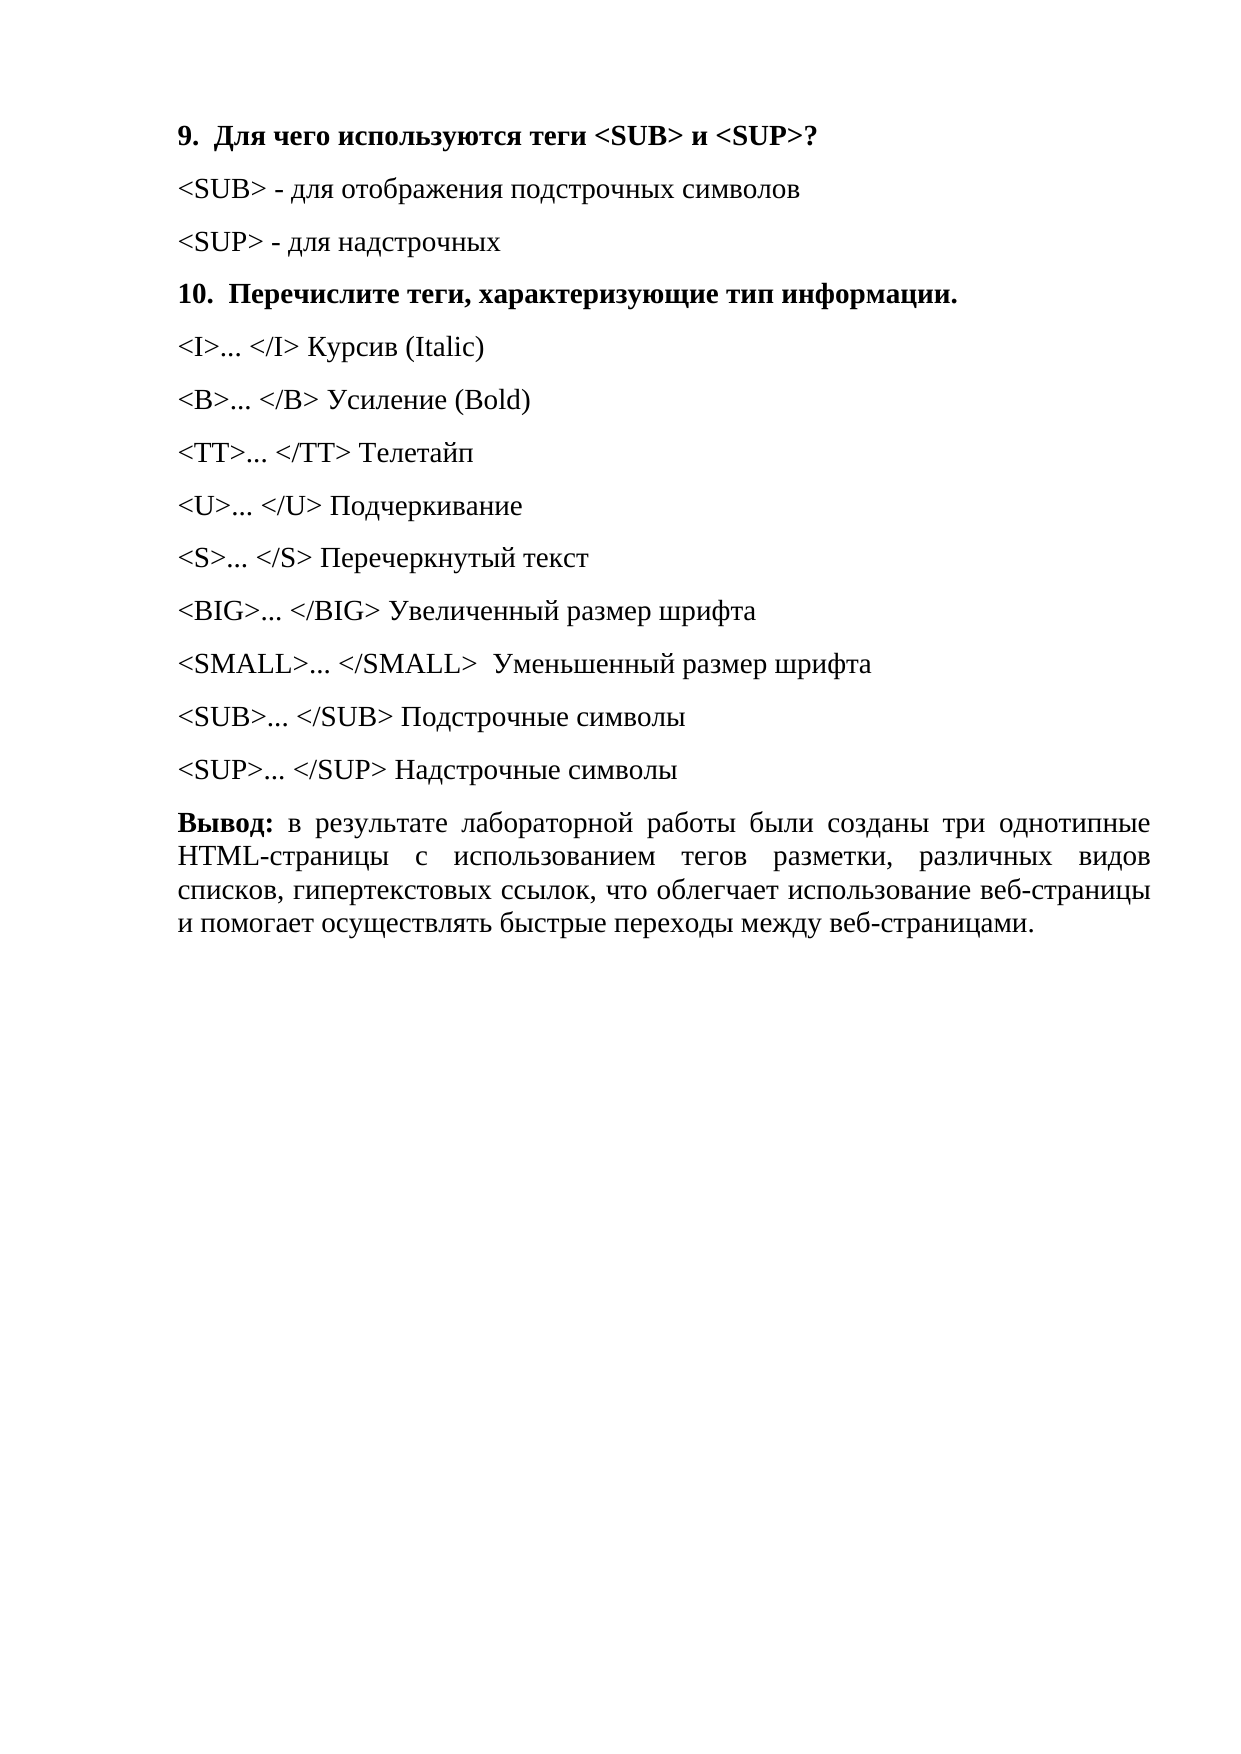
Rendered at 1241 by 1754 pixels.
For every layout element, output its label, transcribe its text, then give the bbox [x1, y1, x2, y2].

text <S>... </S> Перечеркнутый текст [177, 541, 1152, 574]
text <TT>... </TT> Телетайп [177, 435, 1152, 468]
text <I>... </I> Курсив (Italic) [177, 329, 1152, 363]
text <SUP>... </SUP> Надстрочные символы [177, 752, 1152, 785]
text 9. Для чего используются теги <SUB> и <SUP>? [177, 118, 1152, 152]
text <U>... </U> Подчеркивание [177, 488, 1152, 521]
text <В>... </В> Усиление (Bold) [177, 382, 1152, 416]
text <SUP> - для надстрочных [177, 224, 1152, 257]
text <SМALL>... </SMALL> Уменьшенный размер шрифта [177, 646, 1152, 680]
text Вывод: в результате лабораторной работы были созданы три однотипные HTML-страницы с использованием тегов разметки, различных видов списков, гипертекстовых ссылок, что облегчает использование веб-страницы и помогает осуществлять быстрые переходы между веб-страницами. [177, 805, 1152, 939]
text <BIG>... </BIG> Увеличенный размер шрифта [177, 593, 1152, 627]
text <SUB>... </SUB> Подстрочные символы [177, 699, 1152, 733]
text 10. Перечислите теги, характеризующие тип информации. [177, 277, 1152, 310]
text <SUB> - для отображения подстрочных символов [177, 171, 1152, 204]
